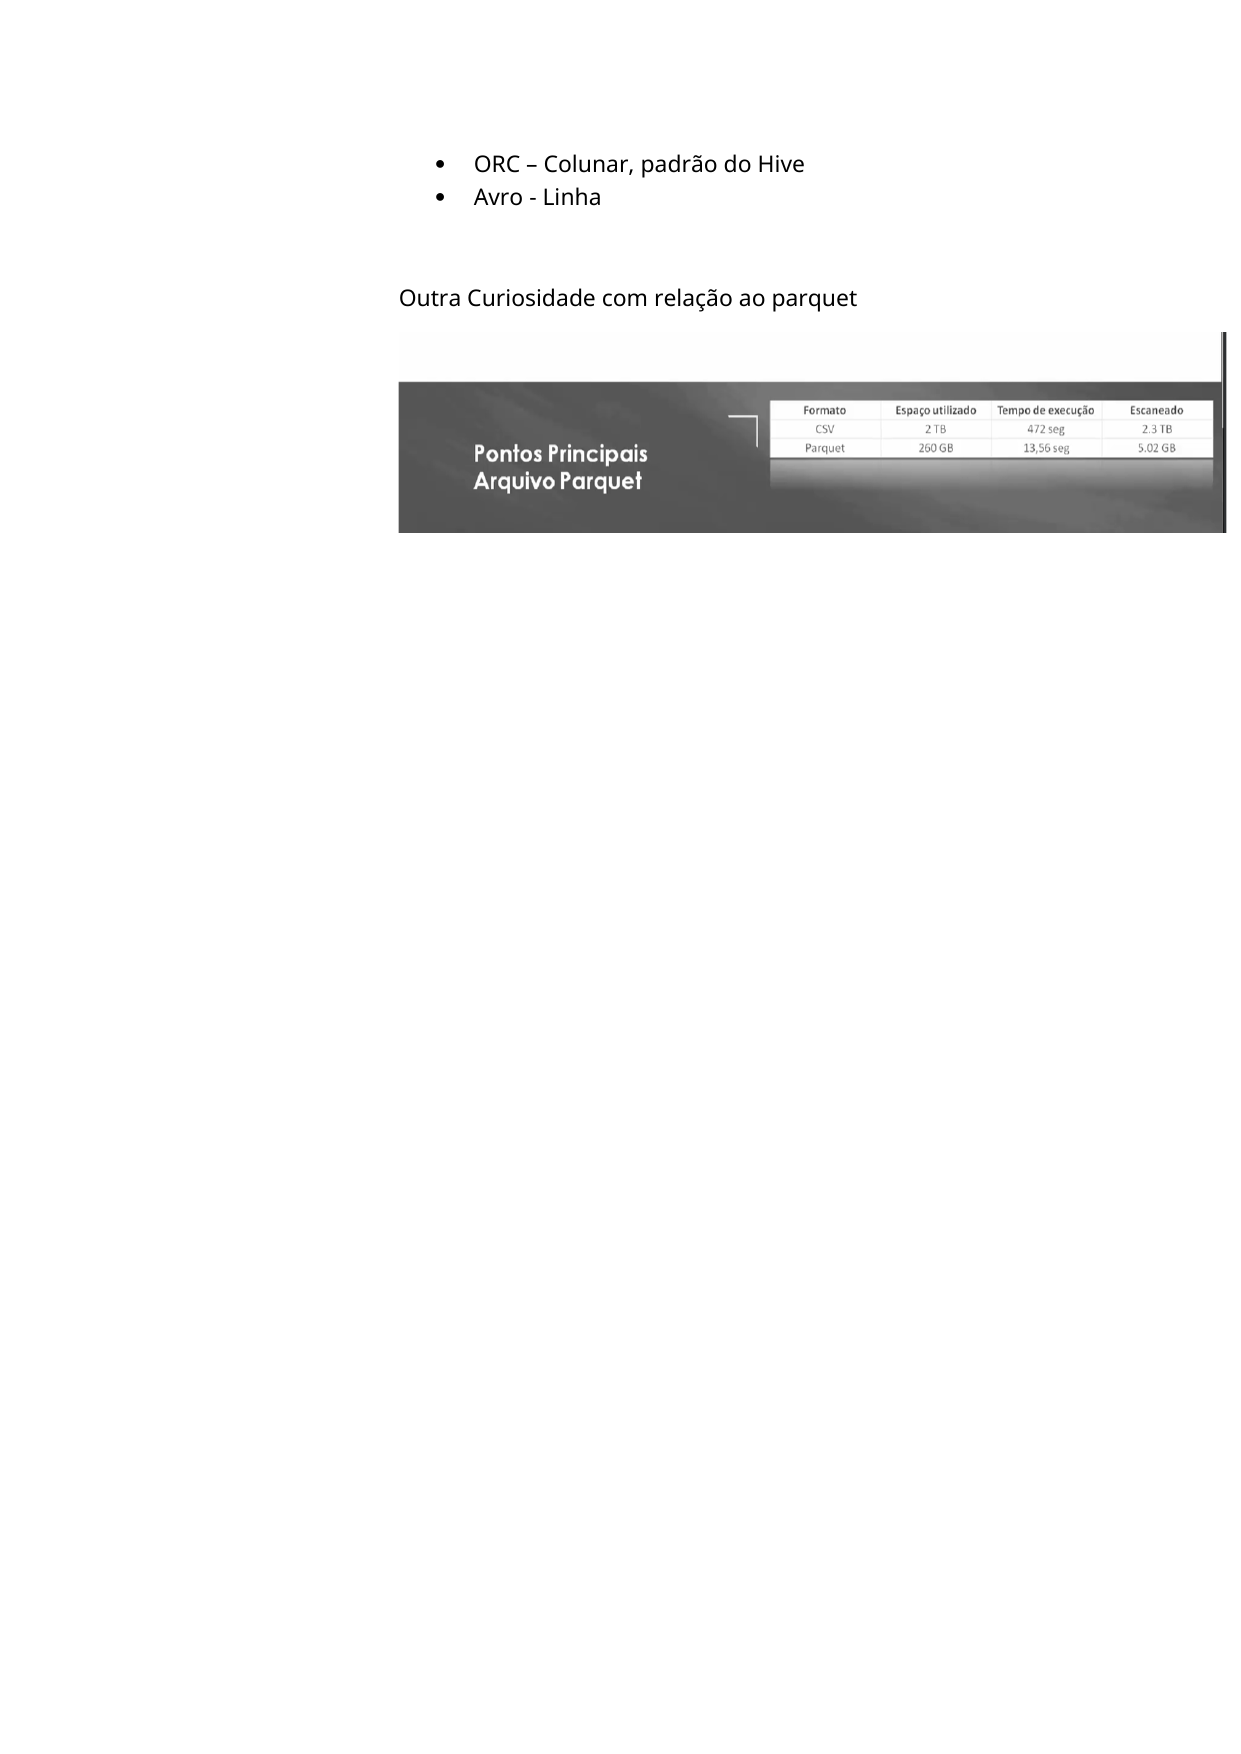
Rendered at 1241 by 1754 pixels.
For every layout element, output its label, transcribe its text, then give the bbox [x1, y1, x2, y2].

text Outra Curiosidade com relação ao parquet [398, 282, 1063, 313]
list ORC – Colunar, padrão do Hive [436, 148, 1063, 179]
picture [398, 332, 1227, 533]
list Avro - Linha [436, 181, 1063, 213]
